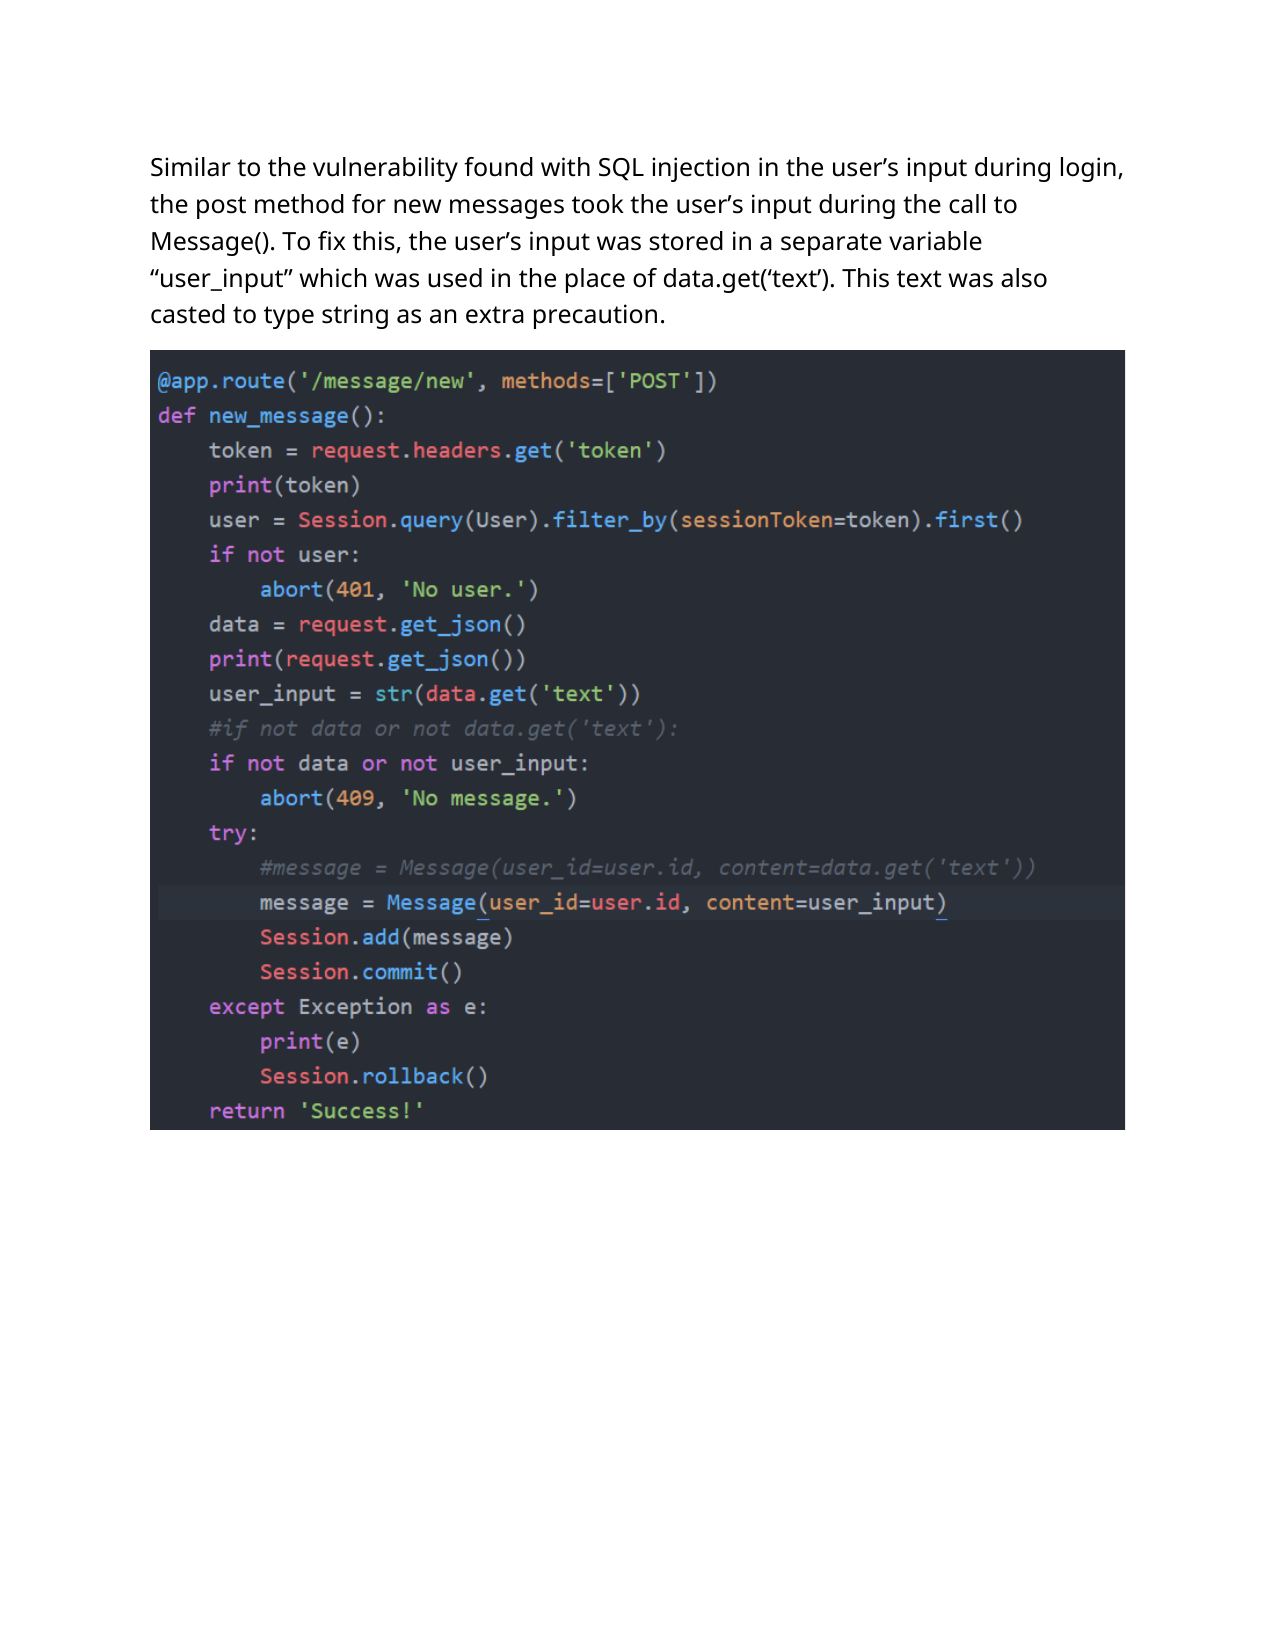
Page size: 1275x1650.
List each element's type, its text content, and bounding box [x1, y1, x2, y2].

text Similar to the vulnerability found with SQL injection in the user’s input during login, the post method for new messages took the user’s input during the call to Message(). To fix this, the user’s input was stored in a separate variable “user_input” which was used in the place of data.get(‘text’). This text was also casted to type string as an extra precaution. [150, 150, 1125, 331]
picture [150, 350, 1125, 1130]
